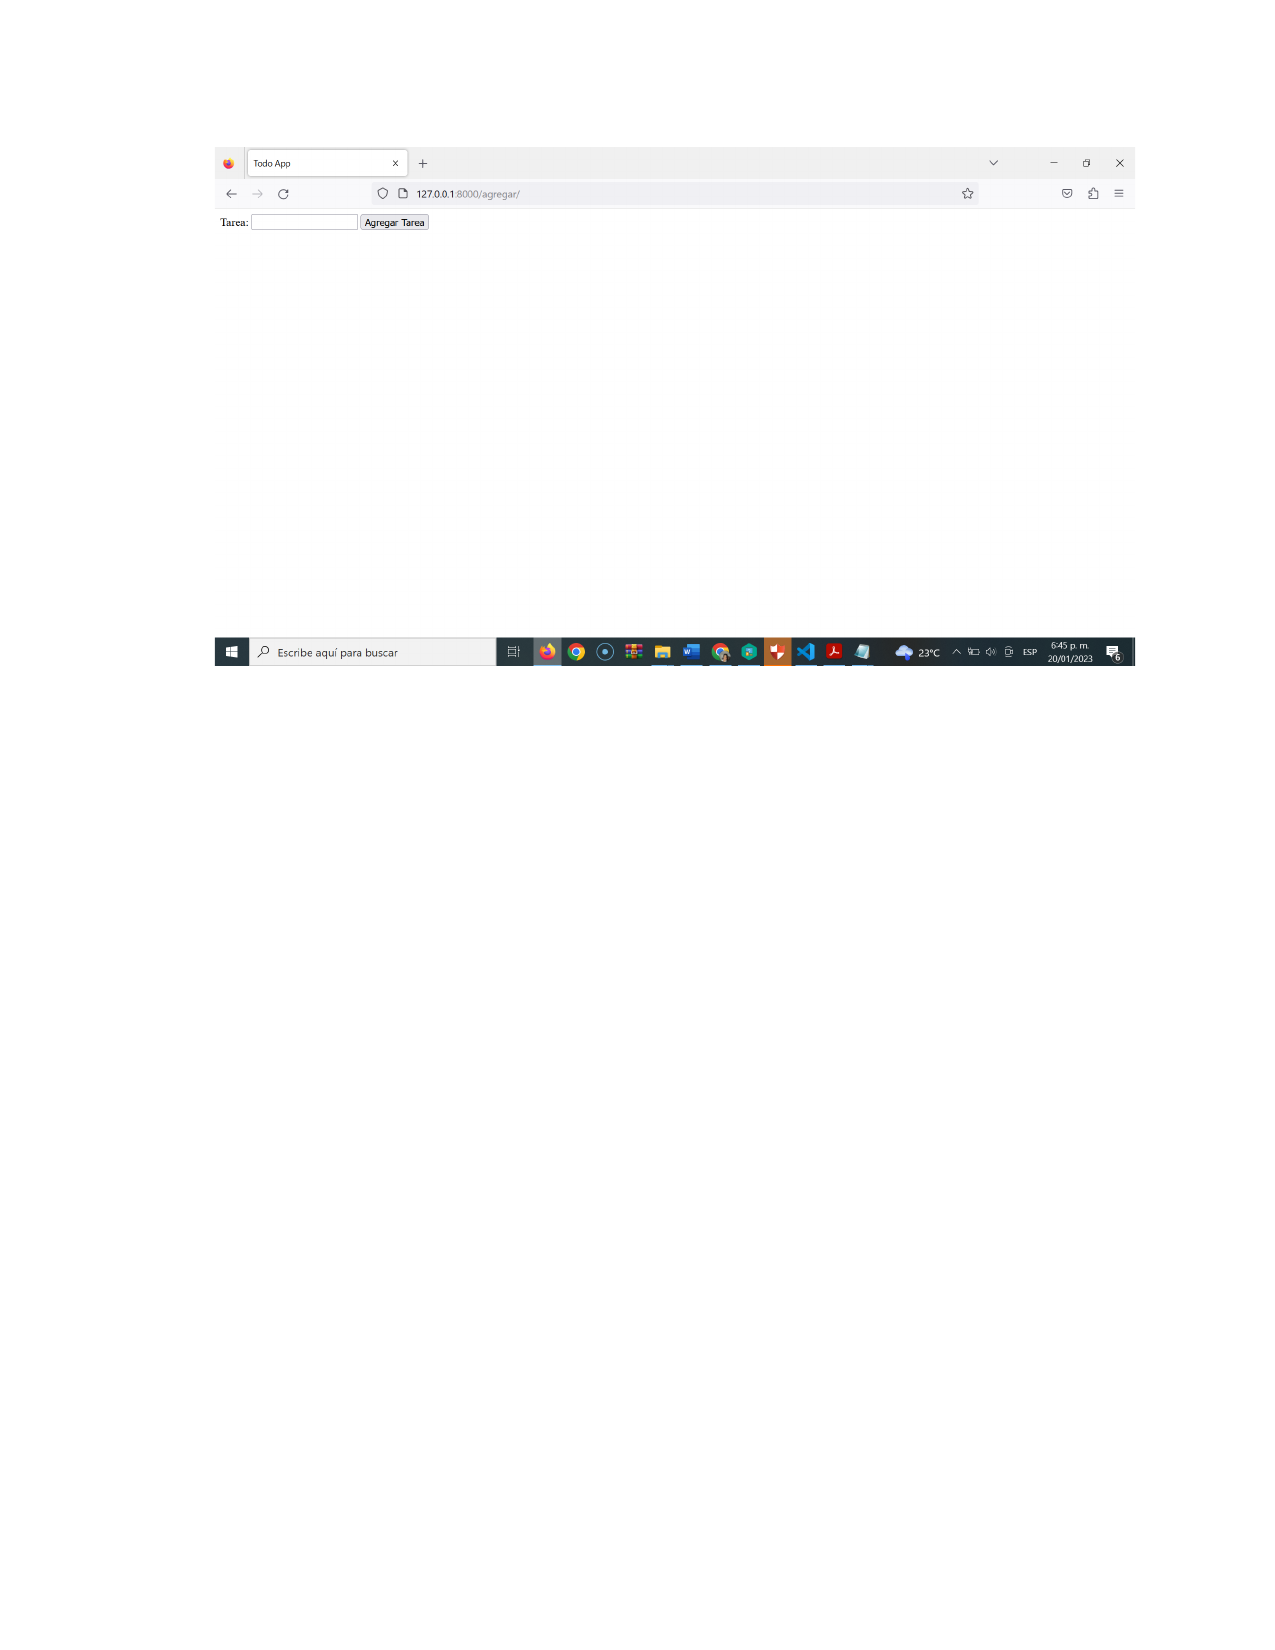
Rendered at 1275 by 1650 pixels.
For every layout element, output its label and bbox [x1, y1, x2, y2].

picture [214, 147, 1136, 666]
